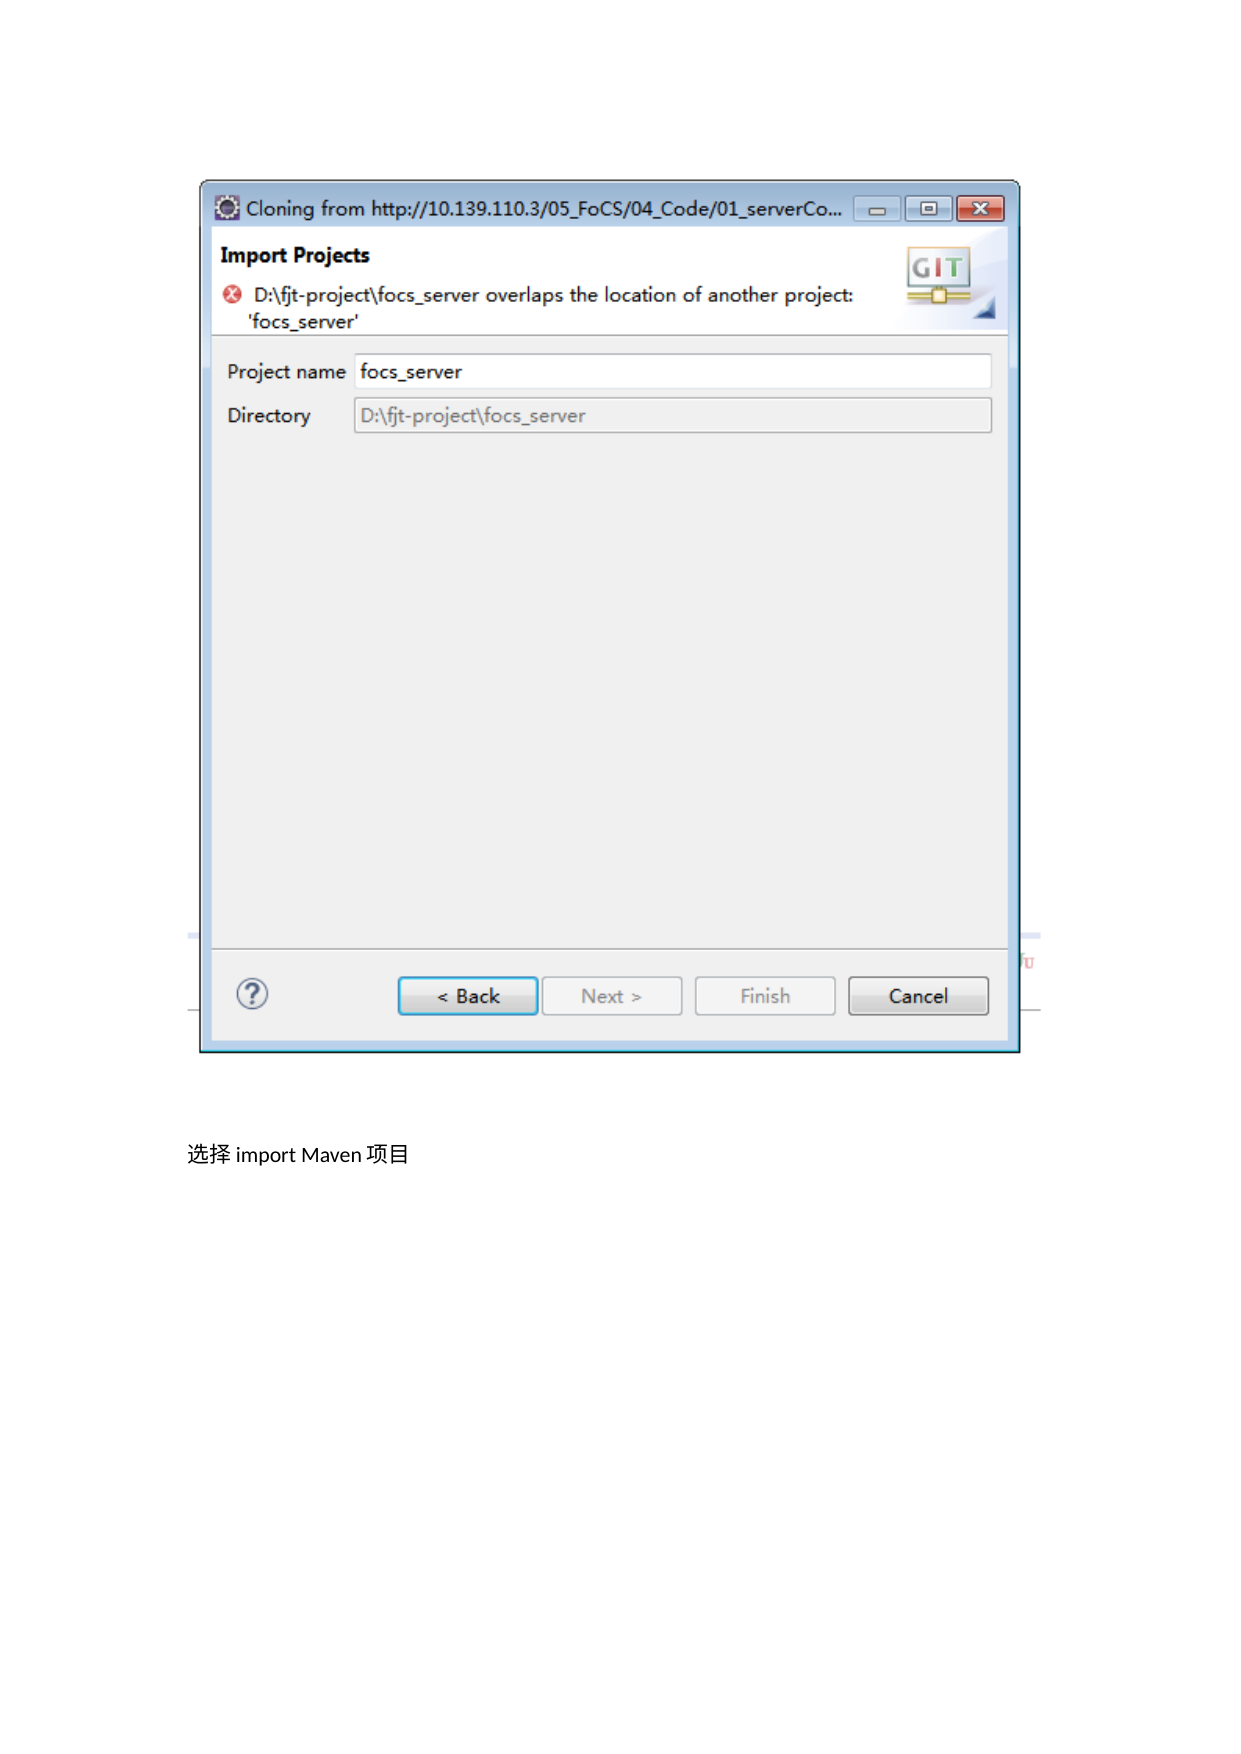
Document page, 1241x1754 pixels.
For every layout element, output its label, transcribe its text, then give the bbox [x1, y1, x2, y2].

picture [187, 162, 1041, 1080]
text 选择import Maven项目 [187, 1137, 1053, 1169]
